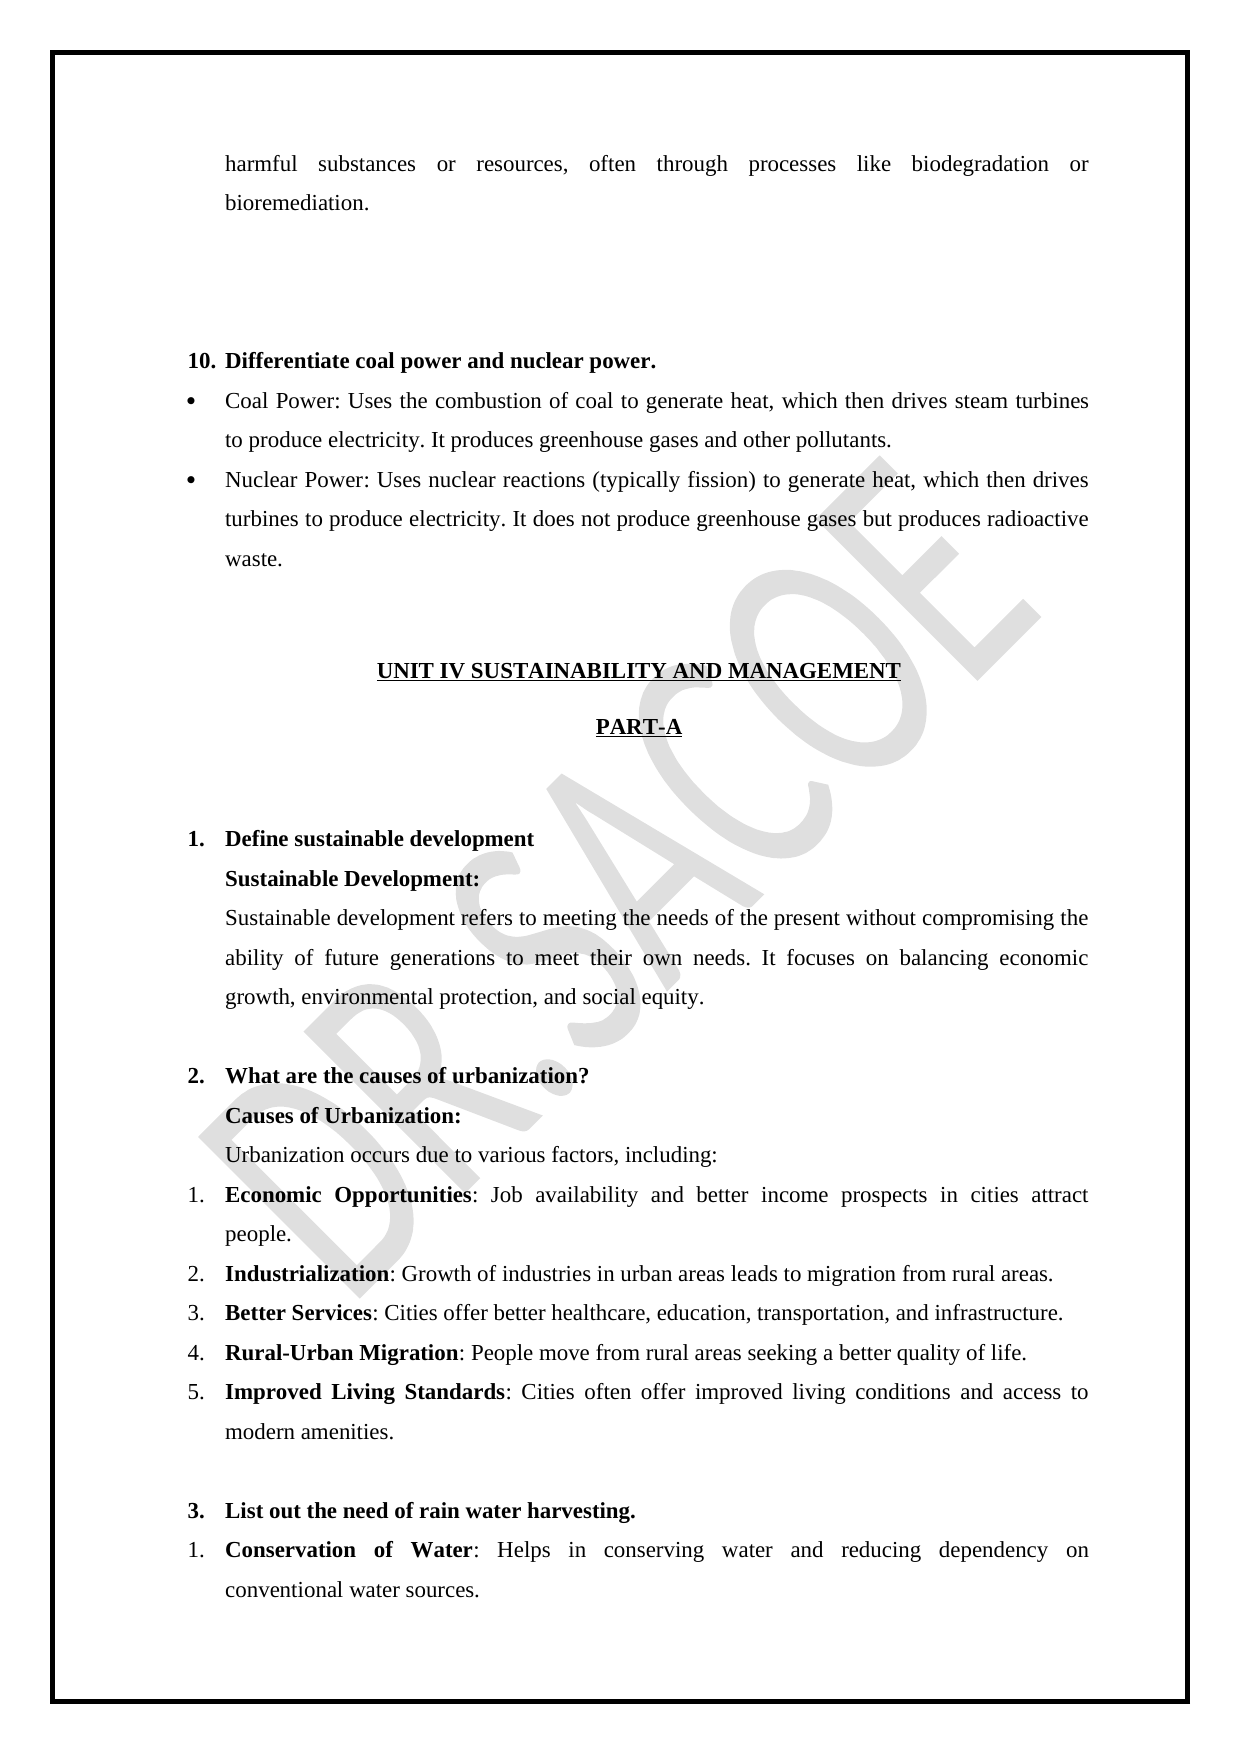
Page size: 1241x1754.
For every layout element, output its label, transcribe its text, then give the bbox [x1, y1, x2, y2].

list Better Services: Cities offer better healthcare, education, transportation, and infrastructure. [187, 1299, 1090, 1326]
list Industrialization: Growth of industries in urban areas leads to migration from rural areas. [187, 1260, 1090, 1286]
list Coal Power: Uses the combustion of coal to generate heat, which then drives steam turbines to produce electricity. It produces greenhouse gases and other pollutants. [187, 387, 1090, 453]
list Economic Opportunities: Job availability and better income prospects in cities attract people. [187, 1181, 1090, 1247]
text PART-A [187, 713, 1090, 739]
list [225, 150, 1090, 216]
list Causes of Urbanization: [225, 1102, 1090, 1128]
list Conservation of Water: Helps in conserving water and reducing dependency on conventional water sources. [187, 1536, 1090, 1602]
text UNIT IV SUSTAINABILITY AND MANAGEMENT [187, 657, 1090, 683]
list Define sustainable development [187, 826, 1090, 852]
list Rural-Urban Migration: People move from rural areas seeking a better quality of life. [187, 1339, 1090, 1365]
list Improved Living Standards: Cities often offer improved living conditions and access to modern amenities. [187, 1378, 1090, 1444]
list What are the causes of urbanization? [187, 1062, 1090, 1089]
list Nuclear Power: Uses nuclear reactions (typically fission) to generate heat, which then drives turbines to produce electricity. It does not produce greenhouse gases but produces radioactive waste. [187, 466, 1090, 571]
list Urbanization occurs due to various factors, including: [225, 1141, 1090, 1168]
list Sustainable Development: [225, 865, 1090, 891]
list Differentiate coal power and nuclear power. [187, 347, 1090, 374]
list Sustainable development refers to meeting the needs of the present without compromising the ability of future generations to meet their own needs. It focuses on balancing economic growth, environmental protection, and social equity. [225, 904, 1090, 1010]
list List out the need of rain water harvesting. [187, 1497, 1090, 1523]
